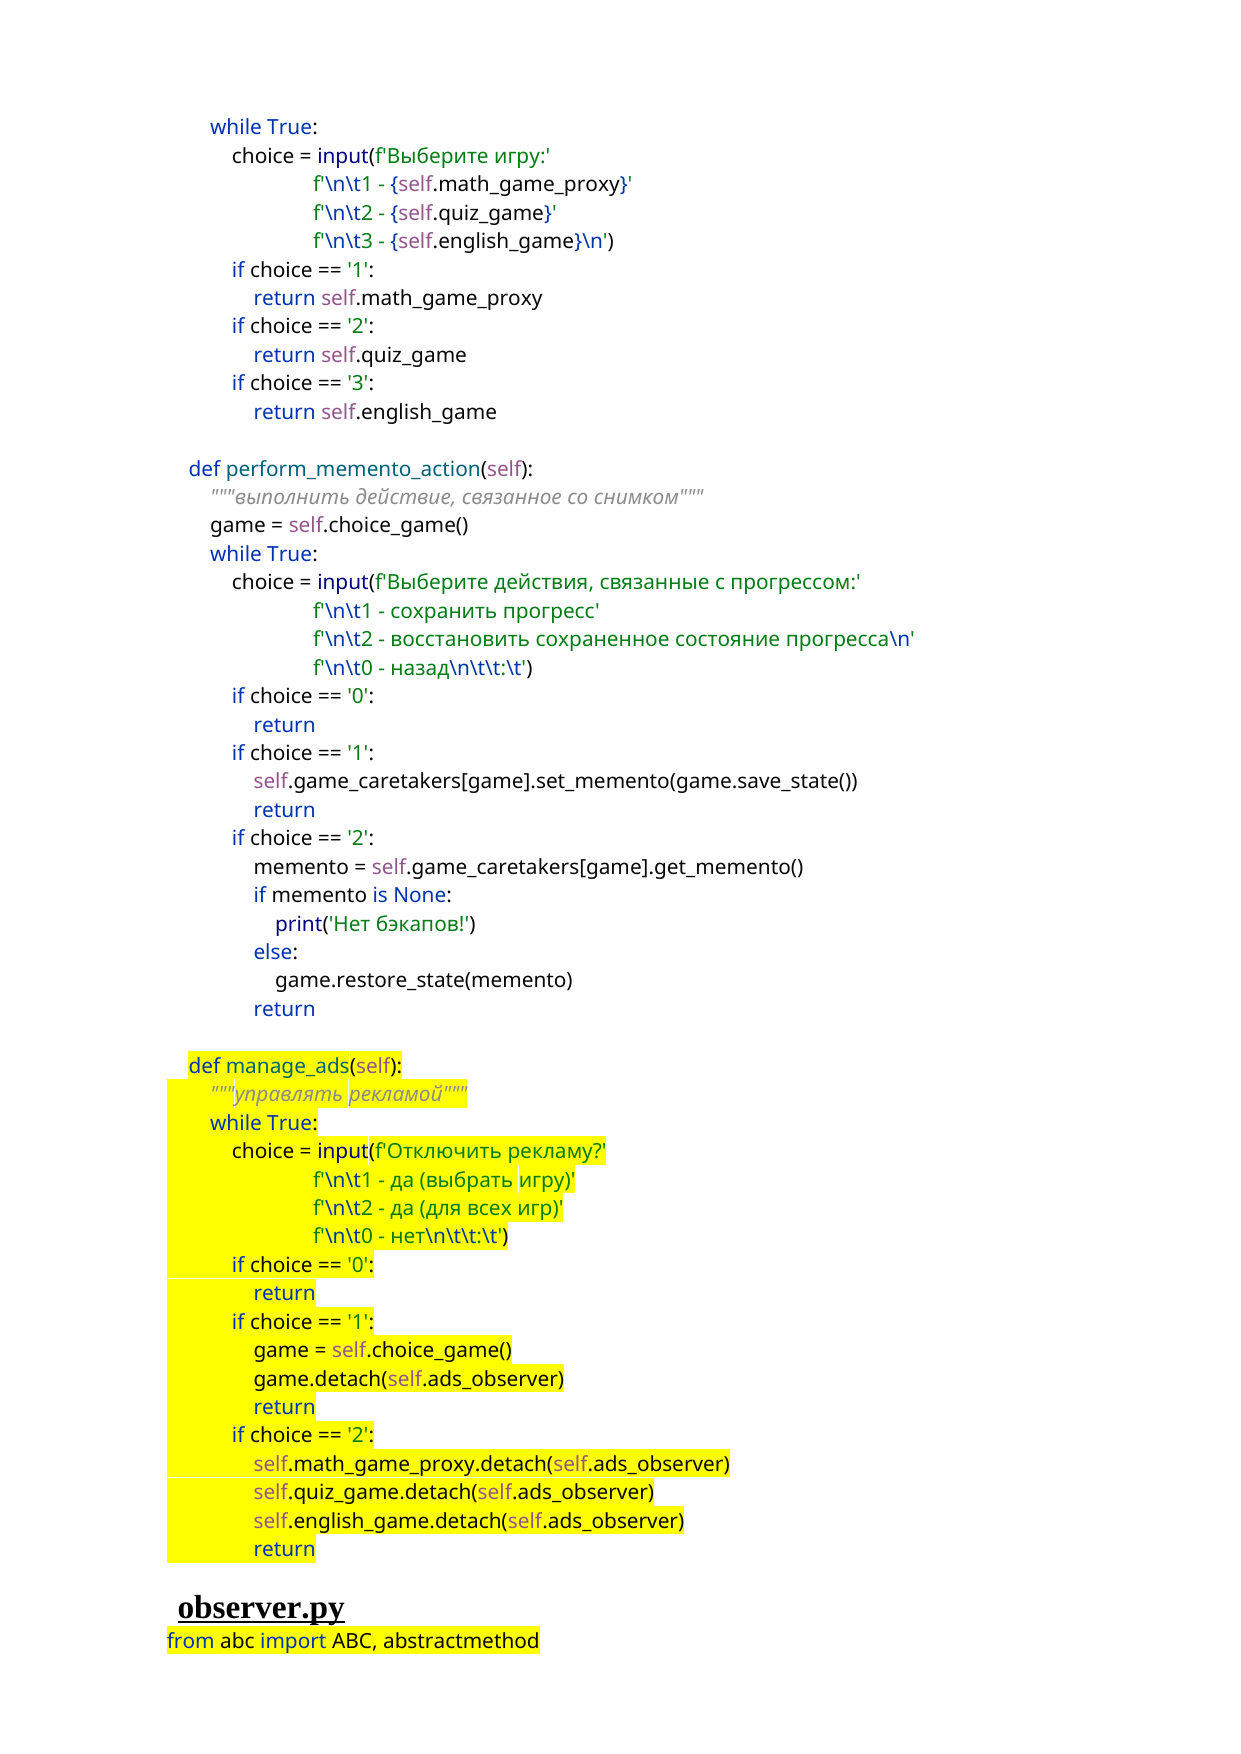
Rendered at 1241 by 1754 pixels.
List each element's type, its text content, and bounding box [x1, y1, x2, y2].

text observer.py [177, 1588, 1173, 1626]
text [167, 1626, 1173, 1711]
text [167, 112, 1173, 1563]
